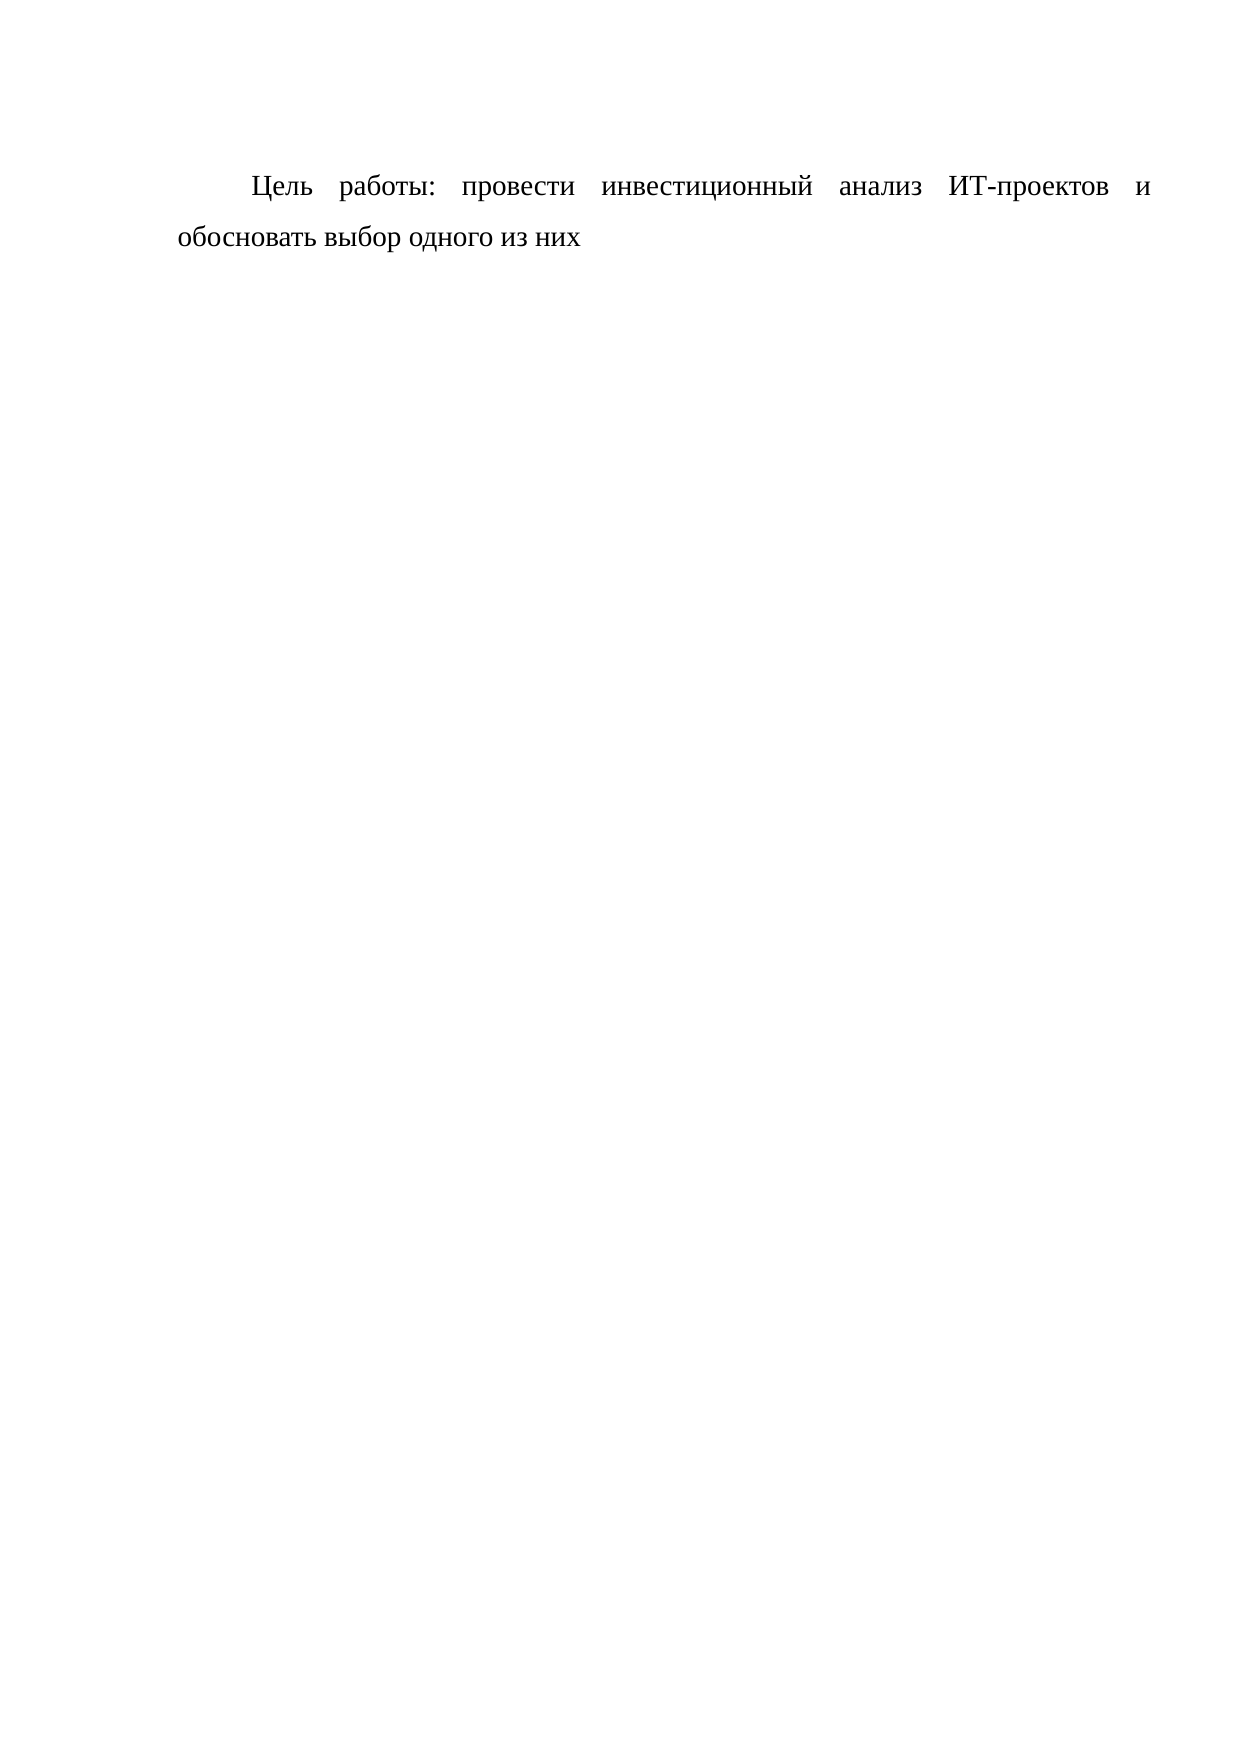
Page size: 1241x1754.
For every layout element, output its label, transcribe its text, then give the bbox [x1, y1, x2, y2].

text Цель работы: провести инвестиционный анализ ИТ-проектов и обосновать выбор одного из них [177, 168, 1152, 252]
